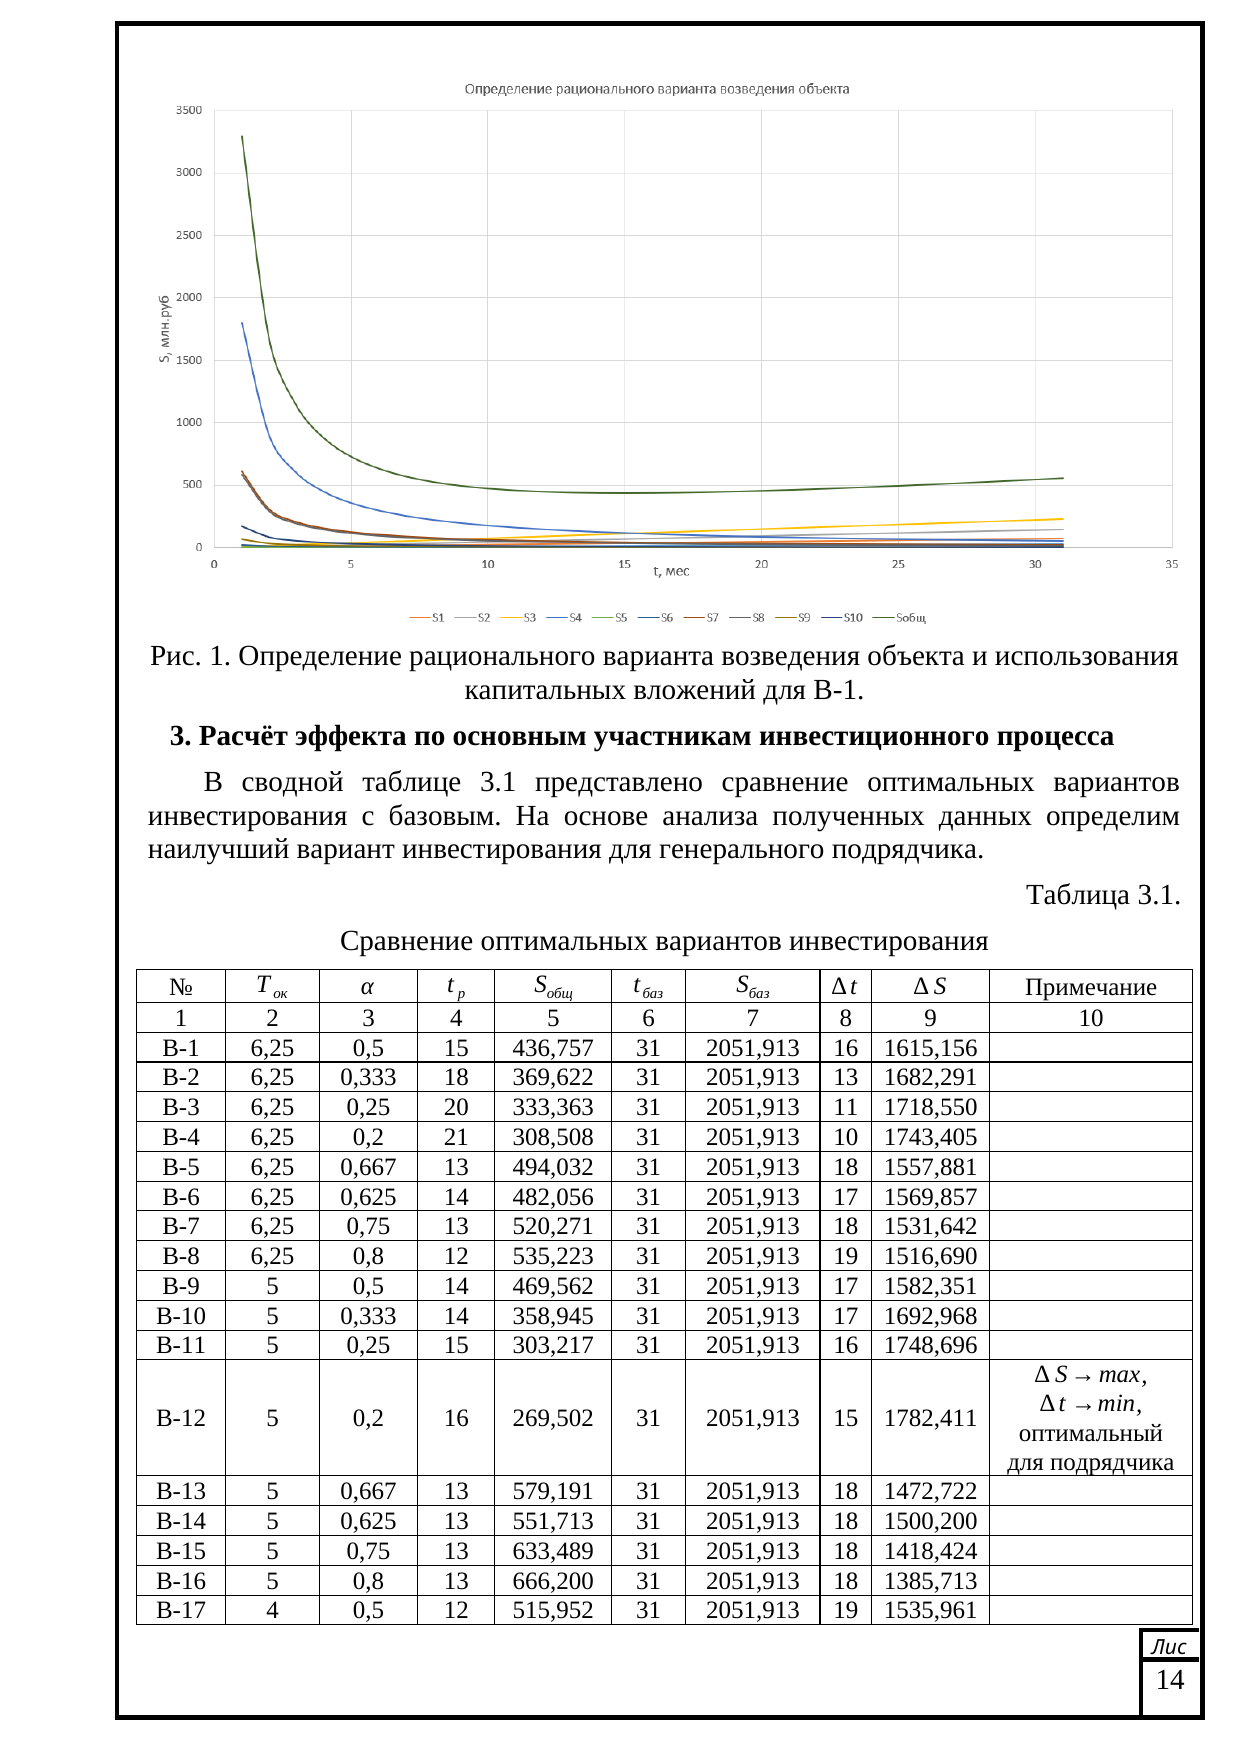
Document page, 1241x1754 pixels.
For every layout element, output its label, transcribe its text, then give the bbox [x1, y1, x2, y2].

table_header [872, 970, 989, 1002]
table_cell 2051,913 [686, 1566, 819, 1594]
table_cell 1418,424 [872, 1536, 989, 1565]
table_cell 5 [226, 1331, 319, 1359]
table_cell 6,25 [226, 1152, 319, 1181]
table_cell 13 [418, 1476, 494, 1505]
table_cell 31 [612, 1152, 685, 1181]
table_cell 6,25 [226, 1122, 319, 1151]
table_cell 13 [821, 1063, 871, 1091]
table_cell 1472,722 [872, 1476, 989, 1505]
table_cell 20 [418, 1092, 494, 1121]
table_cell 21 [418, 1122, 494, 1151]
picture [147, 73, 1182, 626]
table_cell 0,5 [320, 1271, 417, 1300]
table_cell 17 [821, 1301, 871, 1329]
table_cell 1 [137, 1003, 225, 1032]
table_cell В-2 [137, 1063, 225, 1091]
table_cell 369,622 [495, 1063, 611, 1091]
table_cell 31 [612, 1271, 685, 1300]
table_cell 303,217 [495, 1331, 611, 1359]
table_cell 14 [418, 1301, 494, 1329]
table_cell 31 [612, 1182, 685, 1210]
table_cell 579,191 [495, 1476, 611, 1505]
table_cell В-6 [137, 1182, 225, 1210]
table_cell 5 [226, 1271, 319, 1300]
table_cell [990, 1536, 1192, 1565]
table_cell [990, 1092, 1192, 1121]
table_cell 15 [418, 1331, 494, 1359]
table_cell В-11 [137, 1331, 225, 1359]
table_header № [137, 970, 225, 1002]
table_cell [990, 1331, 1192, 1359]
table_cell 5 [226, 1476, 319, 1505]
table_cell В-17 [137, 1596, 225, 1624]
table_cell 31 [612, 1476, 685, 1505]
table_cell 0,75 [320, 1536, 417, 1565]
table_cell 31 [612, 1033, 685, 1061]
table_cell 1582,351 [872, 1271, 989, 1300]
table_cell 1748,696 [872, 1331, 989, 1359]
table_cell [990, 1211, 1192, 1240]
text Рис. 1. Определение рационального варианта возведения объекта и использования капитальных вложений для В-1. [148, 638, 1181, 706]
table_cell [990, 1596, 1192, 1624]
table_cell 31 [612, 1301, 685, 1329]
table_cell 6,25 [226, 1033, 319, 1061]
table_cell 1782,411 [872, 1360, 989, 1475]
table_cell 0,2 [320, 1360, 417, 1475]
table_cell 2051,913 [686, 1271, 819, 1300]
table_cell 18 [821, 1476, 871, 1505]
table_cell 31 [612, 1211, 685, 1240]
table_header [418, 970, 494, 1002]
table_cell В-12 [137, 1360, 225, 1475]
table_cell 13 [418, 1152, 494, 1181]
table_cell 2051,913 [686, 1301, 819, 1329]
table_cell 19 [821, 1596, 871, 1624]
table_header [320, 970, 417, 1002]
table_cell 0,25 [320, 1092, 417, 1121]
table_cell 15 [821, 1360, 871, 1475]
table_cell 269,502 [495, 1360, 611, 1475]
table_cell 16 [418, 1360, 494, 1475]
table_cell 4 [226, 1596, 319, 1624]
table_cell 5 [495, 1003, 611, 1032]
table_cell В-13 [137, 1476, 225, 1505]
table_cell 15 [418, 1033, 494, 1061]
table_cell 6,25 [226, 1211, 319, 1240]
table_cell 515,952 [495, 1596, 611, 1624]
table_cell 17 [821, 1182, 871, 1210]
table_cell 13 [418, 1536, 494, 1565]
table_cell 1743,405 [872, 1122, 989, 1151]
table_cell 19 [821, 1241, 871, 1270]
table_cell 2051,913 [686, 1596, 819, 1624]
table_cell В-1 [137, 1033, 225, 1061]
table_header Примечание [990, 970, 1192, 1002]
table_cell 31 [612, 1596, 685, 1624]
table_cell 2051,913 [686, 1063, 819, 1091]
table_cell 0,625 [320, 1182, 417, 1210]
table_cell 535,223 [495, 1241, 611, 1270]
table_cell 2051,913 [686, 1506, 819, 1535]
table_cell [990, 1122, 1192, 1151]
table_cell 0,75 [320, 1211, 417, 1240]
text 3. Расчёт эффекта по основным участникам инвестиционного процесса [148, 718, 1181, 752]
table_cell 31 [612, 1536, 685, 1565]
table_cell 18 [418, 1063, 494, 1091]
table_cell 2051,913 [686, 1331, 819, 1359]
table_cell В-5 [137, 1152, 225, 1181]
table_cell В-7 [137, 1211, 225, 1240]
table_cell 551,713 [495, 1506, 611, 1535]
table_cell 333,363 [495, 1092, 611, 1121]
table_cell [990, 1271, 1192, 1300]
table_cell 31 [612, 1506, 685, 1535]
table_cell 13 [418, 1566, 494, 1594]
table_cell 5 [226, 1536, 319, 1565]
table_cell 2051,913 [686, 1122, 819, 1151]
table_cell 1615,156 [872, 1033, 989, 1061]
table_cell 520,271 [495, 1211, 611, 1240]
table_cell В-16 [137, 1566, 225, 1594]
table_cell 3 [320, 1003, 417, 1032]
table_cell 1500,200 [872, 1506, 989, 1535]
table_cell [990, 1476, 1192, 1505]
table_cell [990, 1566, 1192, 1594]
table_cell 1569,857 [872, 1182, 989, 1210]
table_cell [990, 1182, 1192, 1210]
table_cell 494,032 [495, 1152, 611, 1181]
table_cell 6,25 [226, 1092, 319, 1121]
table_cell 1718,550 [872, 1092, 989, 1121]
table_cell 8 [821, 1003, 871, 1032]
table_cell 31 [612, 1122, 685, 1151]
table_cell 31 [612, 1063, 685, 1091]
table_cell 10 [821, 1122, 871, 1151]
table_cell 1692,968 [872, 1301, 989, 1329]
table_cell 0,8 [320, 1566, 417, 1594]
table_cell 12 [418, 1241, 494, 1270]
table_cell 18 [821, 1566, 871, 1594]
table_cell 2051,913 [686, 1360, 819, 1475]
table_cell 0,25 [320, 1331, 417, 1359]
table_cell 10 [990, 1003, 1192, 1032]
table_cell 0,667 [320, 1476, 417, 1505]
table_cell 18 [821, 1152, 871, 1181]
table_cell В-14 [137, 1506, 225, 1535]
table_cell 13 [418, 1506, 494, 1535]
table_cell 18 [821, 1211, 871, 1240]
table_cell 0,333 [320, 1301, 417, 1329]
table_cell [990, 1301, 1192, 1329]
table_cell 13 [418, 1211, 494, 1240]
text Таблица 3.1. [148, 877, 1181, 911]
table_cell 308,508 [495, 1122, 611, 1151]
table_cell 6 [612, 1003, 685, 1032]
table_cell 31 [612, 1360, 685, 1475]
table_cell 633,489 [495, 1536, 611, 1565]
table_cell 4 [418, 1003, 494, 1032]
table_cell В-9 [137, 1271, 225, 1300]
table_cell 14 [418, 1271, 494, 1300]
table_cell [990, 1152, 1192, 1181]
table_cell 7 [686, 1003, 819, 1032]
table_cell 0,667 [320, 1152, 417, 1181]
table_cell 469,562 [495, 1271, 611, 1300]
table_cell 9 [872, 1003, 989, 1032]
table_cell 2051,913 [686, 1152, 819, 1181]
table_cell 2051,913 [686, 1092, 819, 1121]
table_cell [990, 1063, 1192, 1091]
text Сравнение оптимальных вариантов инвестирования [148, 923, 1181, 957]
table_cell 2051,913 [686, 1033, 819, 1061]
table_cell 31 [612, 1241, 685, 1270]
table_cell В-15 [137, 1536, 225, 1565]
table_cell 0,5 [320, 1596, 417, 1624]
table_cell 31 [612, 1331, 685, 1359]
table_cell В-10 [137, 1301, 225, 1329]
table_cell 5 [226, 1360, 319, 1475]
table_cell 0,333 [320, 1063, 417, 1091]
table_cell 6,25 [226, 1182, 319, 1210]
table_cell 1516,690 [872, 1241, 989, 1270]
text В сводной таблице 3.1 представлено сравнение оптимальных вариантов инвестирования с базовым. На основе анализа полученных данных определим наилучший вариант инвестирования для генерального подрядчика. [148, 764, 1181, 865]
table_cell 0,2 [320, 1122, 417, 1151]
table_cell 6,25 [226, 1241, 319, 1270]
table_cell 5 [226, 1566, 319, 1594]
table_header [686, 970, 819, 1002]
table_cell 2051,913 [686, 1211, 819, 1240]
table_cell 2 [226, 1003, 319, 1032]
table_cell В-3 [137, 1092, 225, 1121]
table_cell 31 [612, 1566, 685, 1594]
table_cell 16 [821, 1033, 871, 1061]
table_cell 482,056 [495, 1182, 611, 1210]
table_cell 1682,291 [872, 1063, 989, 1091]
table_header [612, 970, 685, 1002]
table_cell 1535,961 [872, 1596, 989, 1624]
table_cell 358,945 [495, 1301, 611, 1329]
table_cell [990, 1506, 1192, 1535]
table_cell 18 [821, 1536, 871, 1565]
table_cell 5 [226, 1506, 319, 1535]
table_cell 12 [418, 1596, 494, 1624]
table_cell 0,5 [320, 1033, 417, 1061]
table_cell 0,8 [320, 1241, 417, 1270]
table_header [495, 970, 611, 1002]
table_cell 1531,642 [872, 1211, 989, 1240]
table_cell 666,200 [495, 1566, 611, 1594]
table_cell 11 [821, 1092, 871, 1121]
table_cell [990, 1033, 1192, 1061]
table_header [821, 970, 871, 1002]
table_header [226, 970, 319, 1002]
table_cell В-4 [137, 1122, 225, 1151]
table_cell 14 [418, 1182, 494, 1210]
table_cell 1557,881 [872, 1152, 989, 1181]
table_cell 5 [226, 1301, 319, 1329]
table_cell , , оптимальный для подрядчика [990, 1360, 1192, 1475]
table_cell 2051,913 [686, 1536, 819, 1565]
table_cell 18 [821, 1506, 871, 1535]
table_cell 2051,913 [686, 1476, 819, 1505]
table_cell [990, 1241, 1192, 1270]
table_cell 31 [612, 1092, 685, 1121]
table_cell 436,757 [495, 1033, 611, 1061]
table_cell 1385,713 [872, 1566, 989, 1594]
table_cell 16 [821, 1331, 871, 1359]
table_cell 17 [821, 1271, 871, 1300]
table_cell 2051,913 [686, 1182, 819, 1210]
table_cell 0,625 [320, 1506, 417, 1535]
table_cell В-8 [137, 1241, 225, 1270]
table_cell 2051,913 [686, 1241, 819, 1270]
table_cell 6,25 [226, 1063, 319, 1091]
